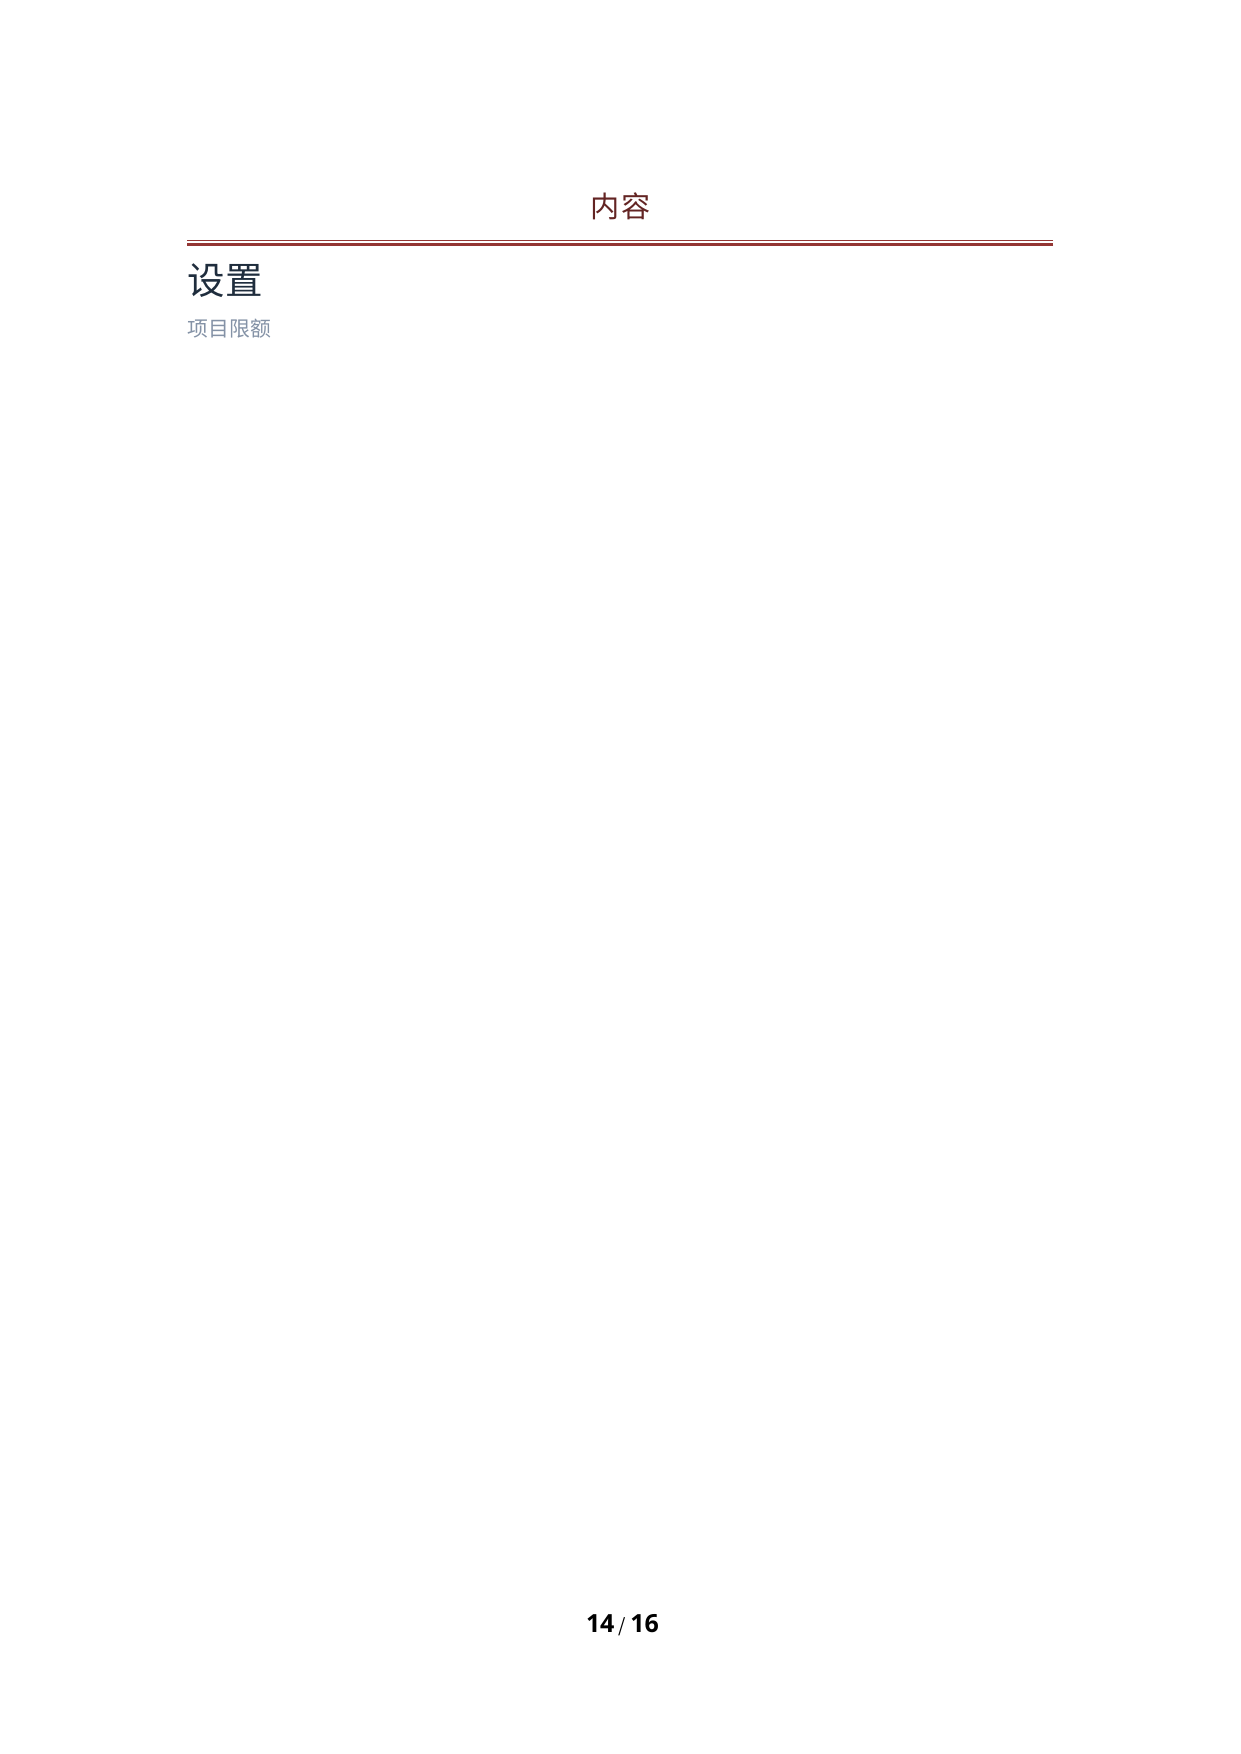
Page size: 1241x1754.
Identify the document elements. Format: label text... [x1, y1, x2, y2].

text 项目限额 [187, 311, 1053, 343]
subtitle 内容 [187, 172, 1053, 240]
text 设置 [187, 246, 1053, 311]
